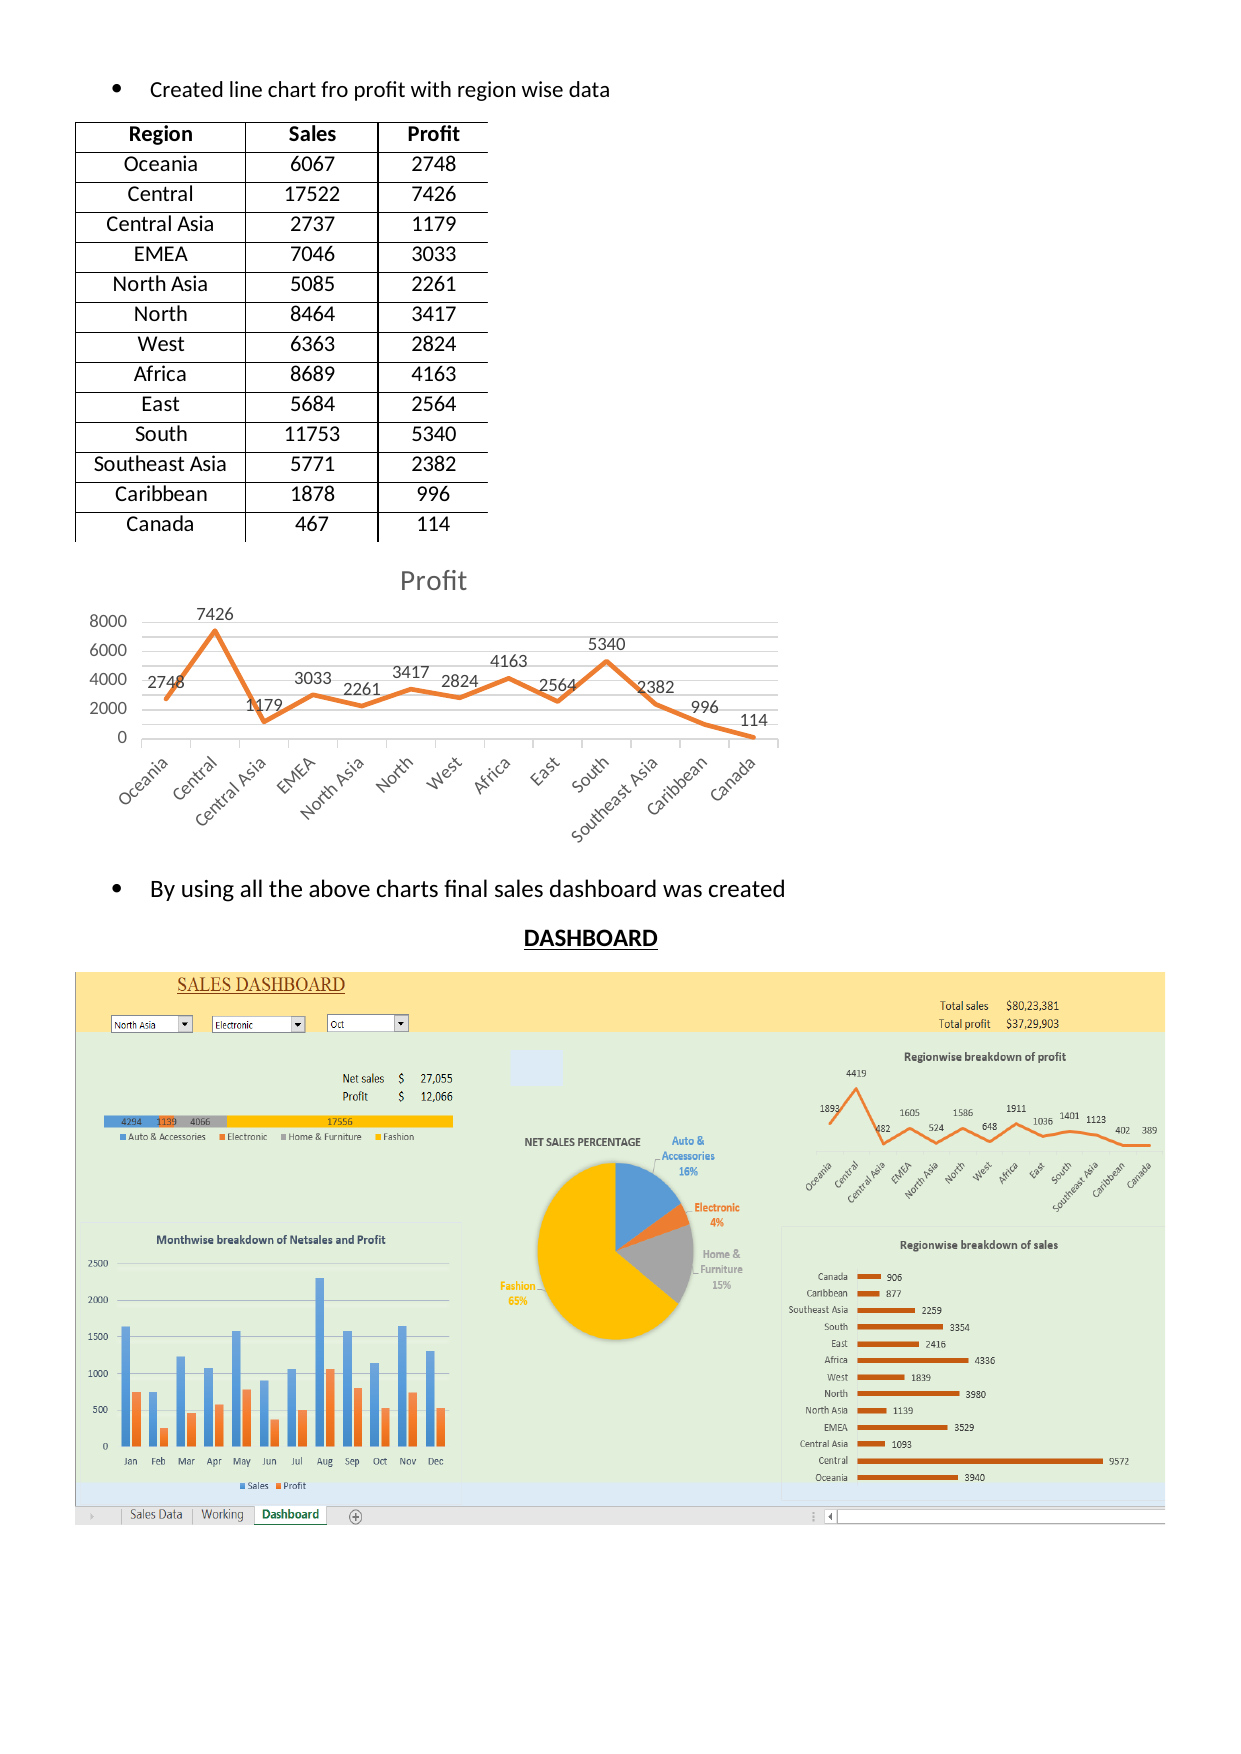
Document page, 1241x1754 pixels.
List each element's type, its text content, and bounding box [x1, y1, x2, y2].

list By using all the above charts final sales dashboard was created [112, 873, 1165, 903]
text DASHBOARD [450, 922, 1165, 953]
list Created line chart fro profit with region wise data [112, 75, 1165, 103]
